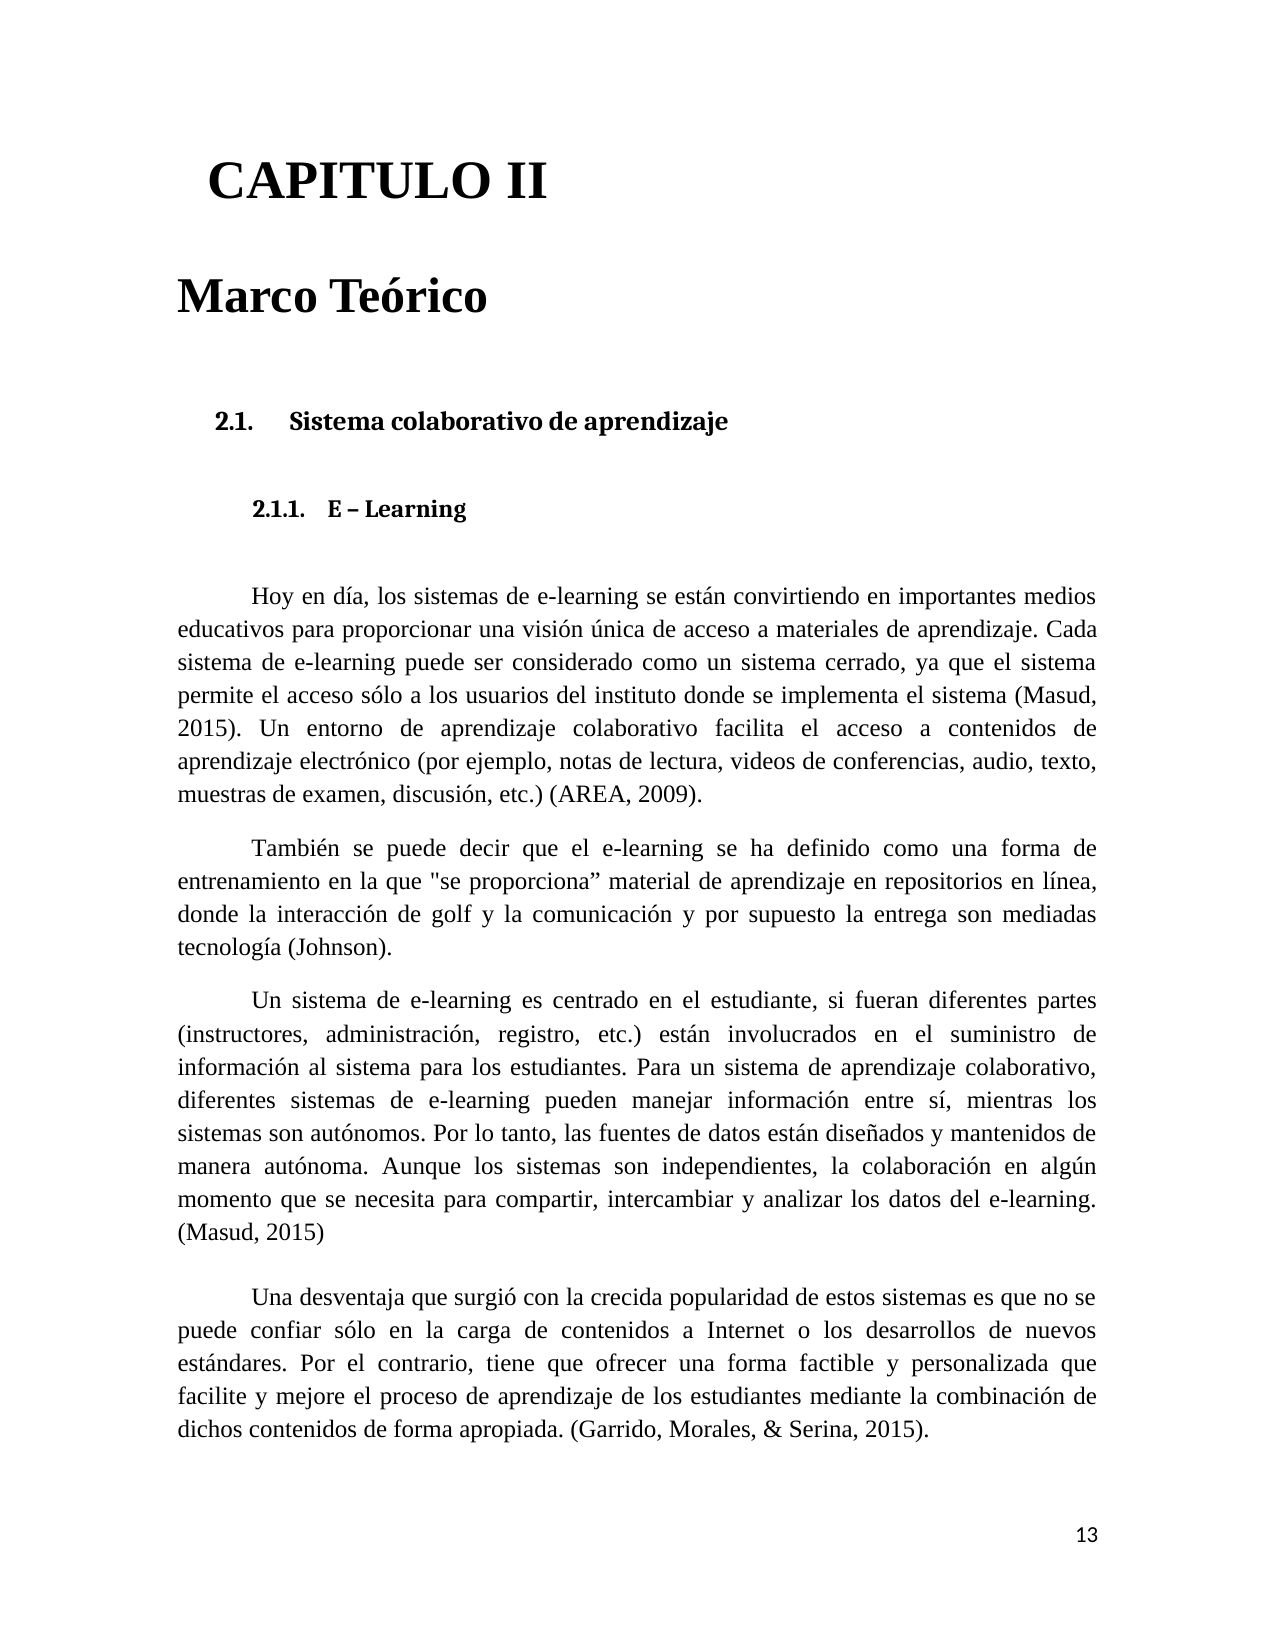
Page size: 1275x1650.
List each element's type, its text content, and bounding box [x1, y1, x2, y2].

text En el Capítulo 3 se describe el estado del arte, donde se describen y analizan las técnicas existentes para el desarrollo de competencias de comprensión lectora, además se investigaran herramientas colaborativas de aprendizaje existentes, Las cuales serán de mucha ayuda en la implementación del sistema propuesto en esta tesis.CAPITULO II [177, 148, 1098, 210]
text También se puede decir que el e-learning se ha definido como una forma de entrenamiento en la que "se proporciona” material de aprendizaje en repositorios en línea, donde la interacción de golf y la comunicación y por supuesto la entrega son mediadas tecnología (Johnson). [177, 833, 1098, 961]
subtitle Marco Teórico [177, 266, 1098, 323]
text Un sistema de e-learning es centrado en el estudiante, si fueran diferentes partes (instructores, administración, registro, etc.) están involucrados en el suministro de información al sistema para los estudiantes. Para un sistema de aprendizaje colaborativo, diferentes sistemas de e-learning pueden manejar información entre sí, mientras los sistemas son autónomos. Por lo tanto, las fuentes de datos están diseñados y mantenidos de manera autónoma. Aunque los sistemas son independientes, la colaboración en algún momento que se necesita para compartir, intercambiar y analizar los datos del e-learning. (Masud, 2015) [177, 986, 1098, 1246]
text Hoy en día, los sistemas de e-learning se están convirtiendo en importantes medios educativos para proporcionar una visión única de acceso a materiales de aprendizaje. Cada sistema de e-learning puede ser considerado como un sistema cerrado, ya que el sistema permite el acceso sólo a los usuarios del instituto donde se implementa el sistema (Masud, 2015). Un entorno de aprendizaje colaborativo facilita el acceso a contenidos de aprendizaje electrónico (por ejemplo, notas de lectura, videos de conferencias, audio, texto, muestras de examen, discusión, etc.) (AREA, 2009). [177, 581, 1098, 808]
subtitle Sistema colaborativo de aprendizaje [215, 406, 1098, 437]
subtitle E – Learning [252, 495, 1098, 523]
text Una desventaja que surgió con la crecida popularidad de estos sistemas es que no se puede confiar sólo en la carga de contenidos a Internet o los desarrollos de nuevos estándares. Por el contrario, tiene que ofrecer una forma factible y personalizada que facilite y mejore el proceso de aprendizaje de los estudiantes mediante la combinación de dichos contenidos de forma apropiada. (Garrido, Morales, & Serina, 2015). [177, 1282, 1098, 1443]
